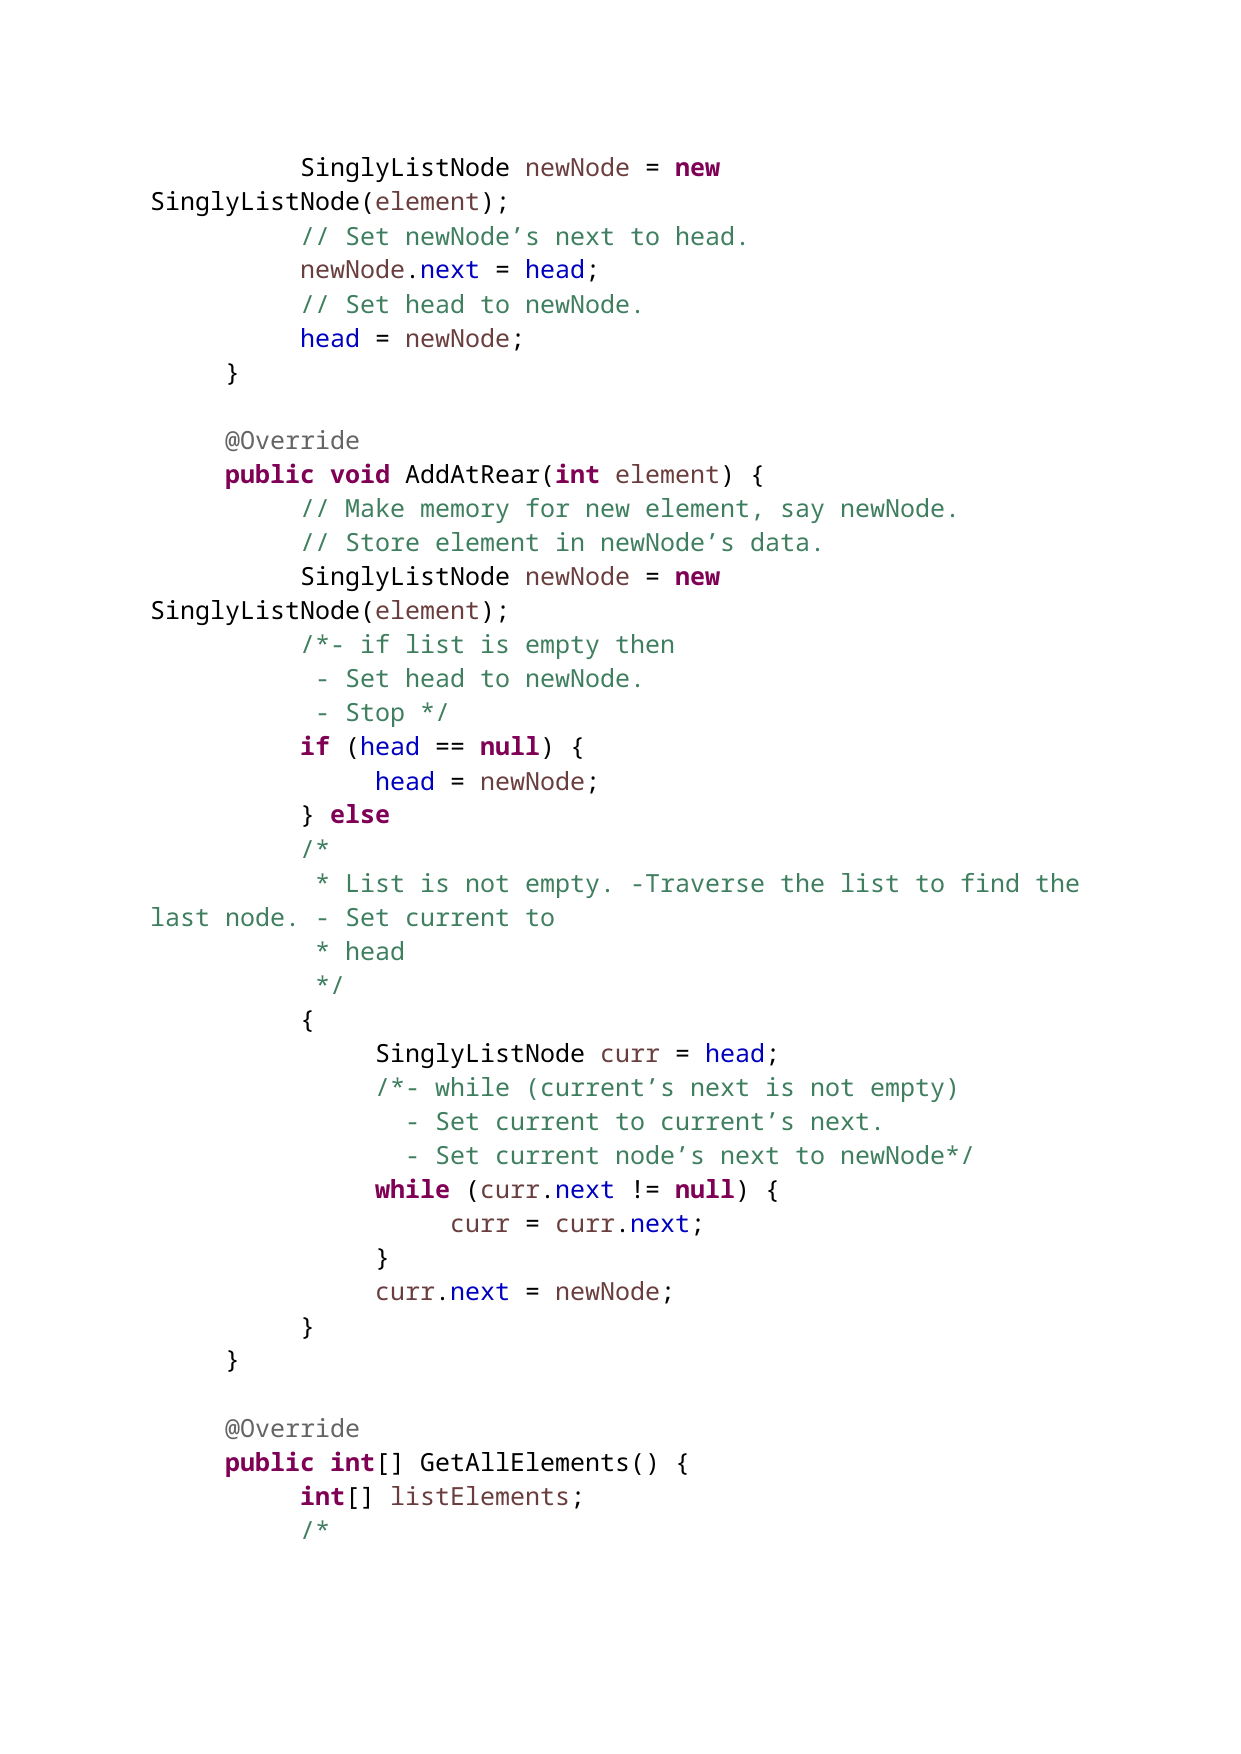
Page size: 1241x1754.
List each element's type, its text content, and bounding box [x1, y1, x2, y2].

text /* [150, 831, 1090, 865]
text while (curr.next != null) { [150, 1172, 1090, 1206]
text SinglyListNode newNode = new SinglyListNode(element); [150, 150, 1090, 218]
text } [150, 354, 1090, 388]
text public void AddAtRear(int element) { [150, 457, 1090, 491]
text int[] listElements; [150, 1478, 1090, 1512]
text /*- while (current’s next is not empty) [150, 1070, 1090, 1104]
text // Set head to newNode. [150, 286, 1090, 320]
text } [150, 1342, 1090, 1376]
text // Set newNode’s next to head. [150, 218, 1090, 252]
text /*- if list is empty then [150, 627, 1090, 661]
text * head [150, 933, 1090, 967]
text public int[] GetAllElements() { [150, 1444, 1090, 1478]
text newNode.next = head; [150, 252, 1090, 286]
text if (head == null) { [150, 729, 1090, 763]
text } else [150, 797, 1090, 831]
text head = newNode; [150, 320, 1090, 354]
text - Set current node’s next to newNode*/ [150, 1138, 1090, 1172]
text SinglyListNode newNode = new SinglyListNode(element); [150, 559, 1090, 627]
text - Set current to current’s next. [150, 1104, 1090, 1138]
text curr = curr.next; [150, 1206, 1090, 1240]
text /* [150, 1512, 1090, 1547]
text } [150, 1308, 1090, 1342]
text // Make memory for new element, say newNode. [150, 491, 1090, 525]
text - Stop */ [150, 695, 1090, 729]
text // Store element in newNode’s data. [150, 525, 1090, 559]
text */ [150, 967, 1090, 1002]
text } [150, 1240, 1090, 1274]
text head = newNode; [150, 763, 1090, 797]
text - Set head to newNode. [150, 661, 1090, 695]
text SinglyListNode curr = head; [150, 1036, 1090, 1070]
text * List is not empty. -Traverse the list to find the last node. - Set current to [150, 865, 1090, 933]
text curr.next = newNode; [150, 1274, 1090, 1308]
text { [150, 1002, 1090, 1036]
text @Override [150, 1410, 1090, 1444]
text @Override [150, 422, 1090, 457]
